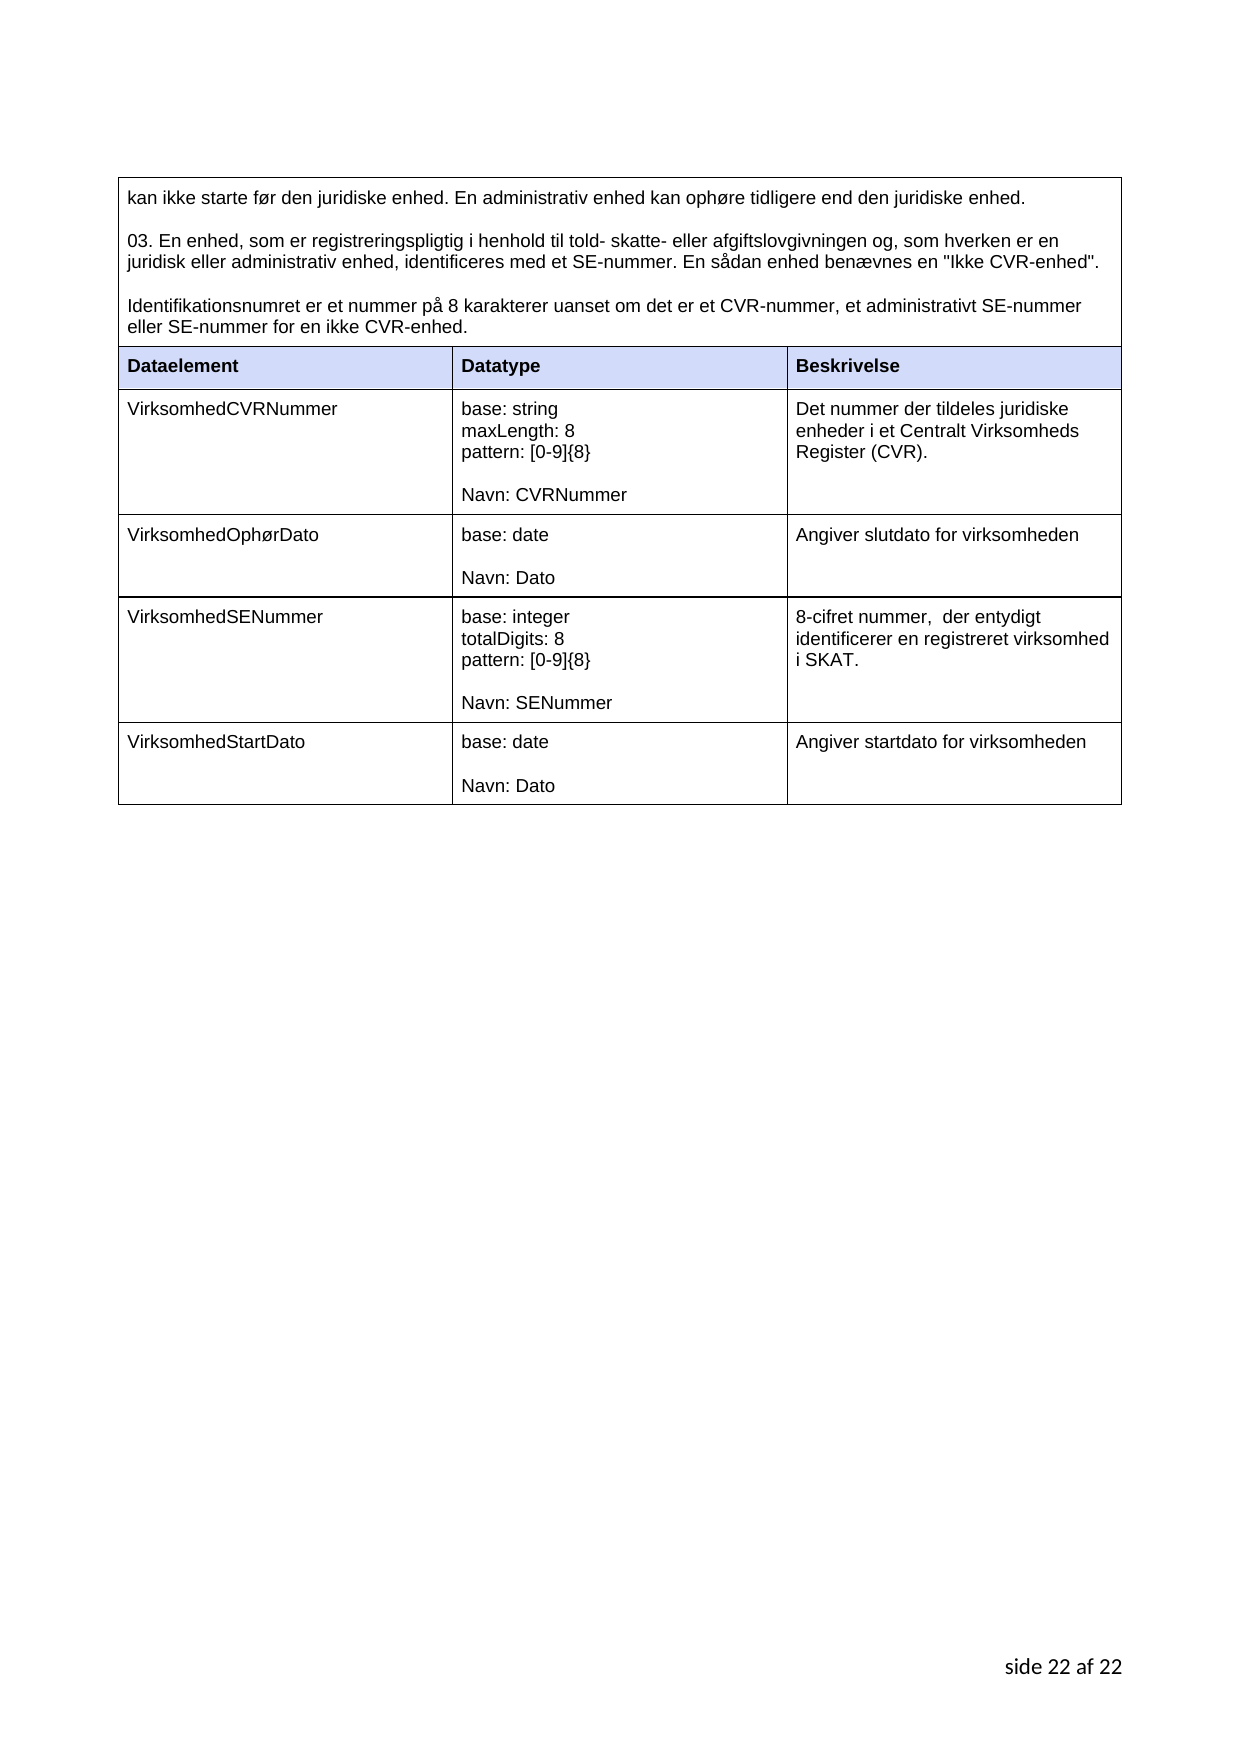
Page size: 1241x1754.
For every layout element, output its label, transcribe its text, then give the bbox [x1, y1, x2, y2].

table_cell VirksomhedOphørDato [119, 515, 452, 596]
table_cell 8-cifret nummer, der entydigt identificerer en registreret virksomhed i SKAT. [788, 598, 1121, 722]
table_cell Det nummer der tildeles juridiske enheder i et Centralt Virksomheds Register (CVR). [788, 390, 1121, 514]
table_cell Dataelement [119, 347, 452, 388]
table_cell VirksomhedCVRNummer [119, 390, 452, 514]
table_cell base: date Navn: Dato [453, 515, 787, 596]
table_cell Angiver slutdato for virksomheden [788, 515, 1121, 596]
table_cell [119, 178, 1121, 346]
table_cell Datatype [453, 347, 787, 388]
table_cell base: string maxLength: 8 pattern: [0-9]{8} Navn: CVRNummer [453, 390, 787, 514]
table_cell VirksomhedStartDato [119, 723, 452, 804]
table_cell Angiver startdato for virksomheden [788, 723, 1121, 804]
table_cell Beskrivelse [788, 347, 1121, 388]
table_cell base: date Navn: Dato [453, 723, 787, 804]
table_cell VirksomhedSENummer [119, 598, 452, 722]
table_cell base: integer totalDigits: 8 pattern: [0-9]{8} Navn: SENummer [453, 598, 787, 722]
